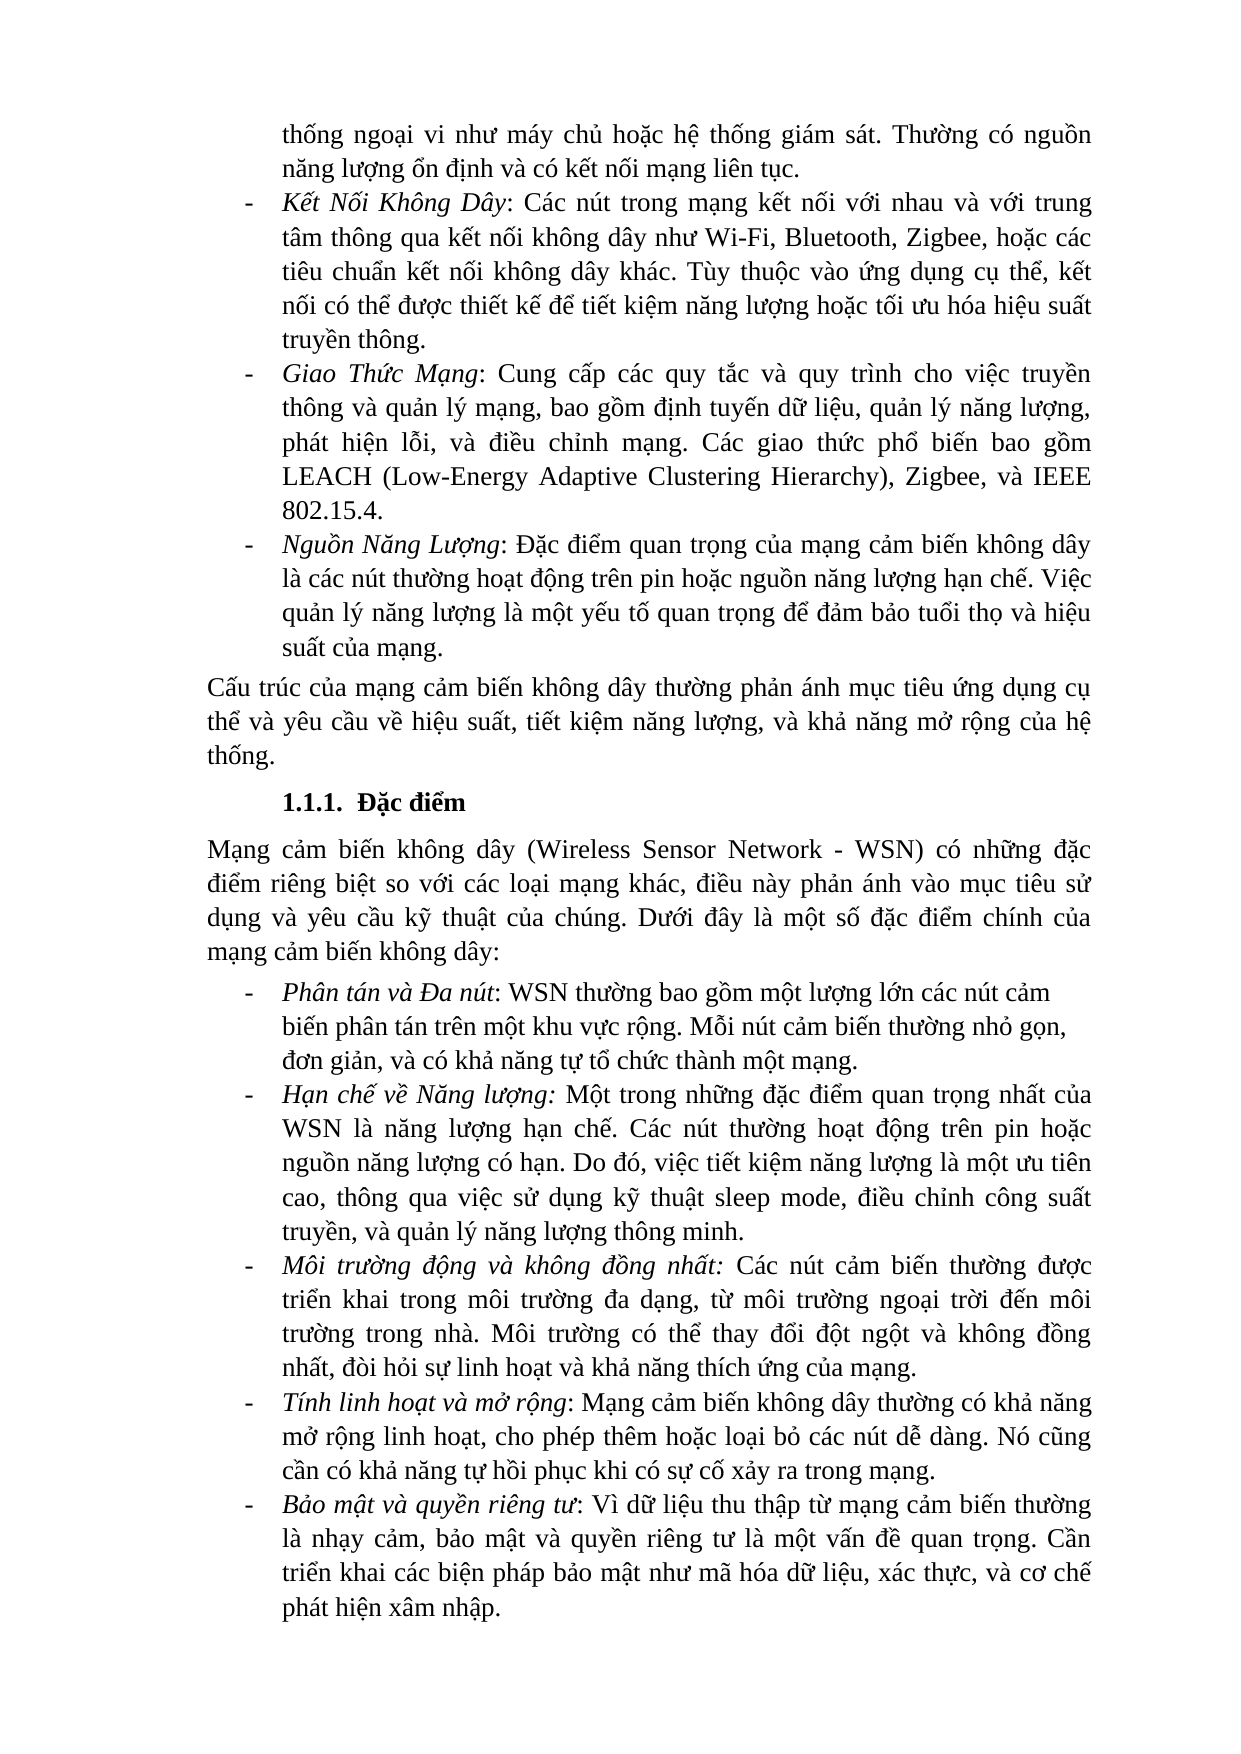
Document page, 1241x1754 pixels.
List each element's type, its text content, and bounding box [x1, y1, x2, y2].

list Hạn chế về Năng lượng: Một trong những đặc điểm quan trọng nhất của WSN là năng lượng hạn chế. Các nút thường hoạt động trên pin hoặc nguồn năng lượng có hạn. Do đó, việc tiết kiệm năng lượng là một ưu tiên cao, thông qua việc sử dụng kỹ thuật sleep mode, điều chỉnh công suất truyền, và quản lý năng lượng thông minh. [244, 1078, 1092, 1246]
list Tính linh hoạt và mở rộng: Mạng cảm biến không dây thường có khả năng mở rộng linh hoạt, cho phép thêm hoặc loại bỏ các nút dễ dàng. Nó cũng cần có khả năng tự hồi phục khi có sự cố xảy ra trong mạng. [244, 1386, 1092, 1485]
list Phân tán và Đa nút: WSN thường bao gồm một lượng lớn các nút cảm biến phân tán trên một khu vực rộng. Mỗi nút cảm biến thường nhỏ gọn, đơn giản, và có khả năng tự tổ chức thành một mạng. [244, 976, 1092, 1075]
list Bảo mật và quyền riêng tư: Vì dữ liệu thu thập từ mạng cảm biến thường là nhạy cảm, bảo mật và quyền riêng tư là một vấn đề quan trọng. Cần triển khai các biện pháp bảo mật như mã hóa dữ liệu, xác thực, và cơ chế phát hiện xâm nhập. [244, 1488, 1092, 1622]
list Nguồn Năng Lượng: Đặc điểm quan trọng của mạng cảm biến không dây là các nút thường hoạt động trên pin hoặc nguồn năng lượng hạn chế. Việc quản lý năng lượng là một yếu tố quan trọng để đảm bảo tuổi thọ và hiệu suất của mạng. [244, 528, 1092, 662]
text Cấu trúc của mạng cảm biến không dây thường phản ánh mục tiêu ứng dụng cụ thể và yêu cầu về hiệu suất, tiết kiệm năng lượng, và khả năng mở rộng của hệ thống. [207, 671, 1092, 771]
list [244, 118, 1092, 183]
subtitle Đặc điểm [282, 786, 1092, 817]
list Kết Nối Không Dây: Các nút trong mạng kết nối với nhau và với trung tâm thông qua kết nối không dây như Wi-Fi, Bluetooth, Zigbee, hoặc các tiêu chuẩn kết nối không dây khác. Tùy thuộc vào ứng dụng cụ thể, kết nối có thể được thiết kế để tiết kiệm năng lượng hoặc tối ưu hóa hiệu suất truyền thông. [244, 186, 1092, 354]
list Giao Thức Mạng: Cung cấp các quy tắc và quy trình cho việc truyền thông và quản lý mạng, bao gồm định tuyến dữ liệu, quản lý năng lượng, phát hiện lỗi, và điều chỉnh mạng. Các giao thức phổ biến bao gồm LEACH (Low-Energy Adaptive Clustering Hierarchy), Zigbee, và IEEE 802.15.4. [244, 357, 1092, 525]
list Môi trường động và không đồng nhất: Các nút cảm biến thường được triển khai trong môi trường đa dạng, từ môi trường ngoại trời đến môi trường trong nhà. Môi trường có thể thay đổi đột ngột và không đồng nhất, đòi hỏi sự linh hoạt và khả năng thích ứng của mạng. [244, 1249, 1092, 1383]
text Mạng cảm biến không dây (Wireless Sensor Network - WSN) có những đặc điểm riêng biệt so với các loại mạng khác, điều này phản ánh vào mục tiêu sử dụng và yêu cầu kỹ thuật của chúng. Dưới đây là một số đặc điểm chính của mạng cảm biến không dây: [207, 833, 1092, 966]
